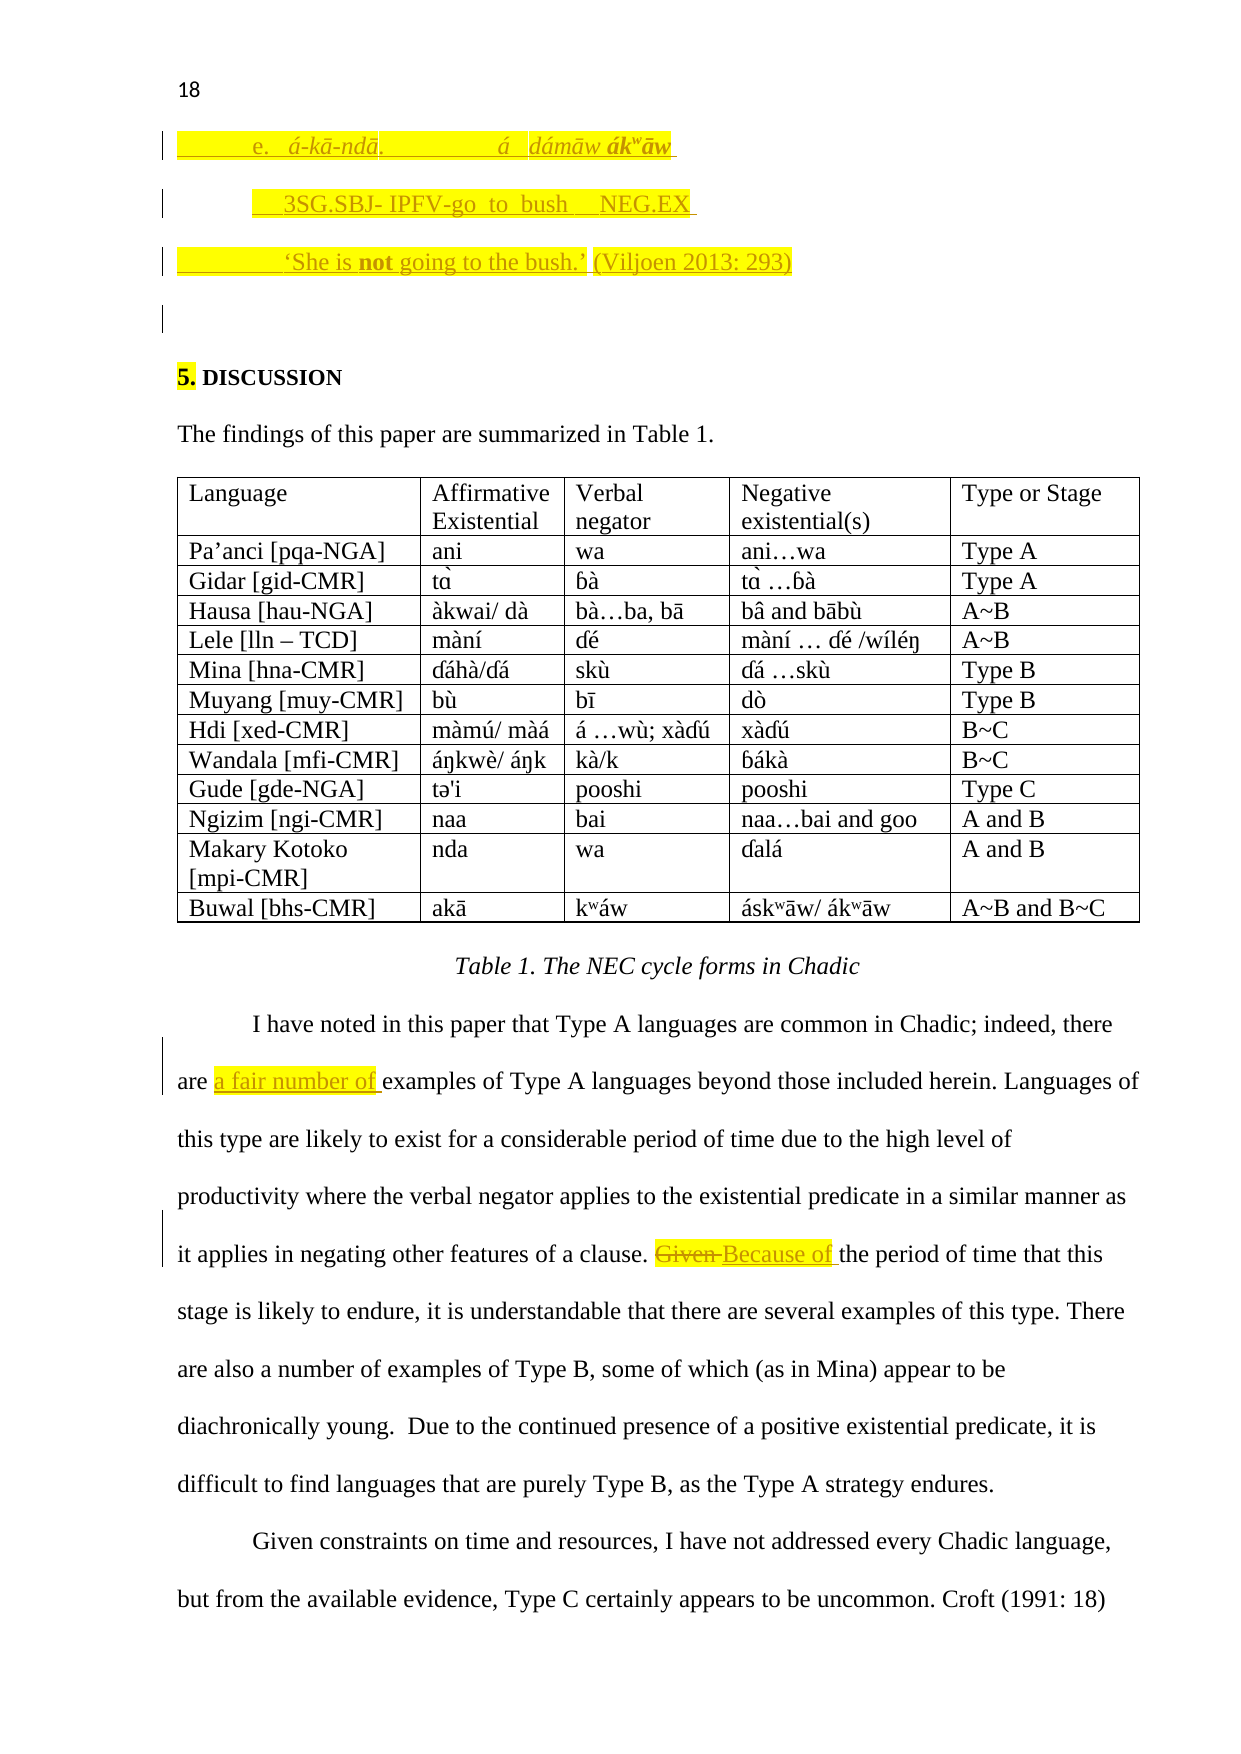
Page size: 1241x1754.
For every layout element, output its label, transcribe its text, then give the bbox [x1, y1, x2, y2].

table_cell ani [421, 536, 564, 565]
table_cell B~C [951, 745, 1139, 773]
table_cell àkwai/ dà [421, 596, 564, 624]
table_cell Buwal [bhs-CMR] [178, 893, 420, 921]
table_cell Type A [951, 536, 1139, 565]
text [177, 1526, 1140, 1612]
text 5. DISCUSSION [196, 362, 1140, 390]
table_cell Mina [hna-CMR] [178, 655, 420, 684]
table_cell áŋkwè/ áŋk [421, 745, 564, 773]
table_cell bī [565, 685, 729, 714]
table_cell Type A [951, 566, 1139, 595]
table_cell màní … ɗé /wíléŋ [730, 626, 950, 654]
table_cell Gidar [gid-CMR] [178, 566, 420, 595]
table_cell ɓákà [730, 745, 950, 773]
table_cell A and B [951, 834, 1139, 892]
table_cell ɗé [565, 626, 729, 654]
table_cell A~B and B~C [951, 893, 1139, 921]
text I have noted in this paper that Type A languages are common in Chadic; indeed, there are examples of Type A languages beyond those included herein. Languages of this type are likely to exist for a considerable period of time due to the high level of productivity where the verbal negator applies to the existential predicate in a similar manner as it applies in negating other features of a clause. the period of time that this stage is likely to endure, it is understandable that there are several examples of this type. There are also a number of examples of Type B, some of which (as in Mina) appear to be diachronically young. Due to the continued presence of a positive existential predicate, it is difficult to find languages that are purely Type B, as the Type A strategy endures. [177, 1009, 1140, 1497]
table_cell ani…wa [730, 536, 950, 565]
table_header Verbal negator [565, 478, 729, 535]
table_cell B~C [951, 715, 1139, 744]
table_cell Hausa [hau-NGA] [178, 596, 420, 624]
table_cell Muyang [muy-CMR] [178, 685, 420, 714]
table_cell Wandala [mfi-CMR] [178, 745, 420, 773]
table_cell pooshi [730, 775, 950, 803]
table_cell akā [421, 893, 564, 921]
table_cell ɗáhà/ɗá [421, 655, 564, 684]
table_cell bâ and bābù [730, 596, 950, 624]
table_cell màní [421, 626, 564, 654]
table_header Negative existential(s) [730, 478, 950, 535]
table_cell wa [565, 536, 729, 565]
table_cell Gude [gde-NGA] [178, 775, 420, 803]
table_cell ɗá …skù [730, 655, 950, 684]
table_cell bù [421, 685, 564, 714]
table_cell nda [421, 834, 564, 892]
table_header Type or Stage [951, 478, 1139, 535]
text Table 1. The NEC cycle forms in Chadic [177, 951, 1140, 980]
table_cell kʷáw [565, 893, 729, 921]
table_cell Type B [951, 685, 1139, 714]
table_cell ɓà [565, 566, 729, 595]
table_cell naa [421, 804, 564, 833]
table_cell á …wù; xàɗú [565, 715, 729, 744]
table_cell bai [565, 804, 729, 833]
text The findings of this paper are summarized in Table 1. [177, 419, 1140, 448]
table_cell màmú/ màá [421, 715, 564, 744]
table_cell naa…bai and goo [730, 804, 950, 833]
table_cell skù [565, 655, 729, 684]
table_cell tɑ̀ …ɓà [730, 566, 950, 595]
table_cell wa [565, 834, 729, 892]
table_cell Type C [951, 775, 1139, 803]
table_cell áskʷāw/ ákʷāw [730, 893, 950, 921]
table_cell A and B [951, 804, 1139, 833]
table_cell Pa’anci [pqa-NGA] [178, 536, 420, 565]
table_cell ɗalá [730, 834, 950, 892]
table_cell Makary Kotoko [mpi-CMR] [178, 834, 420, 892]
table_cell A~B [951, 626, 1139, 654]
table_header Affirmative Existential [421, 478, 564, 535]
table_cell pooshi [565, 775, 729, 803]
table_cell A~B [951, 596, 1139, 624]
table_cell Ngizim [ngi-CMR] [178, 804, 420, 833]
table_cell Lele [lln – TCD] [178, 626, 420, 654]
table_cell Hdi [xed-CMR] [178, 715, 420, 744]
table_cell bà…ba, bā [565, 596, 729, 624]
table_cell xàɗú [730, 715, 950, 744]
table_cell dò [730, 685, 950, 714]
table_header Language [178, 478, 420, 535]
table_cell tə'i [421, 775, 564, 803]
table_cell Type B [951, 655, 1139, 684]
table_cell tɑ̀ [421, 566, 564, 595]
table_cell kà/k [565, 745, 729, 773]
